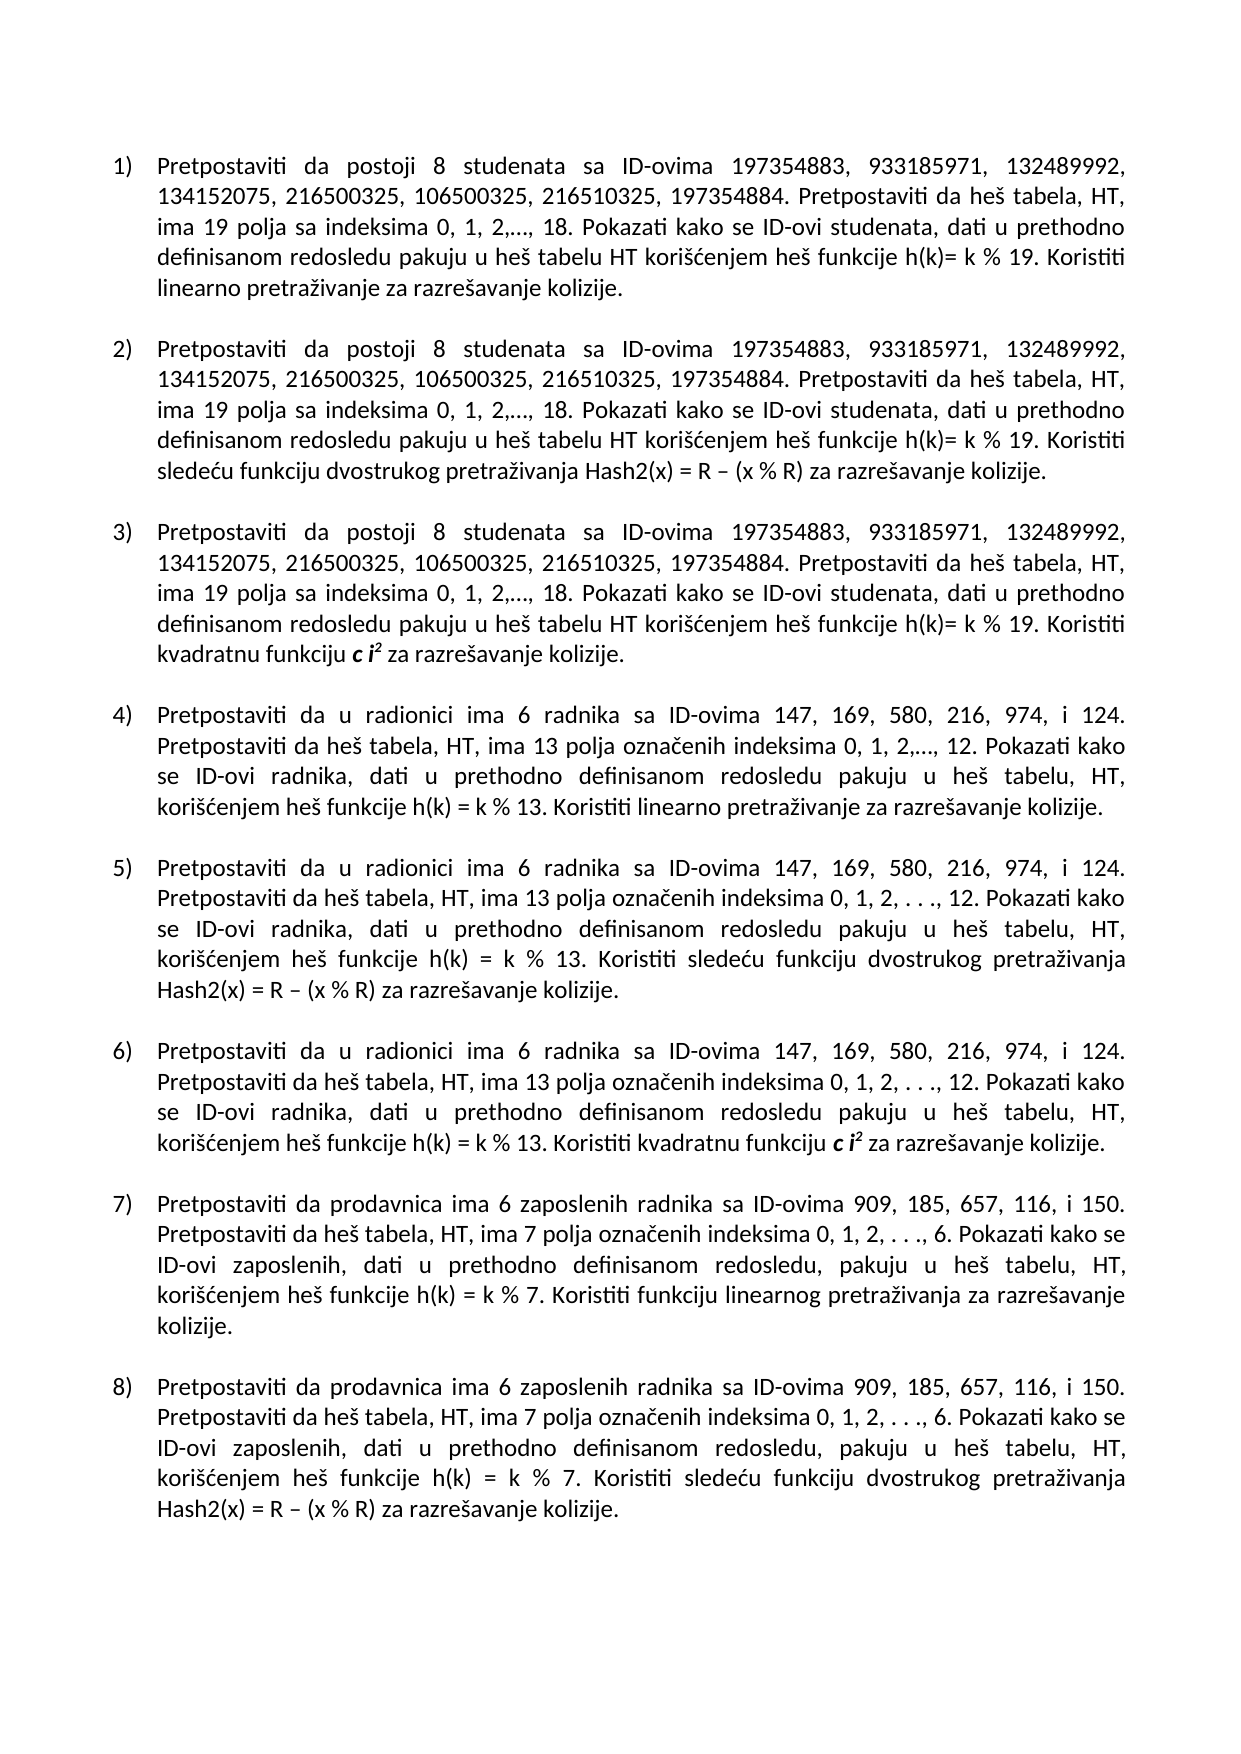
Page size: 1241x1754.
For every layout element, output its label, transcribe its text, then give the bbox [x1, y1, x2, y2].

list Pretpostaviti da postoji 8 studenata sa ID-ovima 197354883, 933185971, 132489992, 134152075, 216500325, 106500325, 216510325, 197354884. Pretpostaviti da heš tabela, HT, ima 19 polja sa indeksima 0, 1, 2,…, 18. Pokazati kako se ID-ovi studenata, dati u prethodno definisanom redosledu pakuju u heš tabelu HT korišćenjem heš funkcije h(k)= k % 19. Koristiti sledeću funkciju dvostrukog pretraživanja Hash2(x) = R – (x % R) za razrešavanje kolizije. [112, 333, 1128, 486]
list Pretpostaviti da u radionici ima 6 radnika sa ID-ovima 147, 169, 580, 216, 974, i 124. Pretpostaviti da heš tabela, HT, ima 13 polja označenih indeksima 0, 1, 2,…, 12. Pokazati kako se ID-ovi radnika, dati u prethodno definisanom redosledu pakuju u heš tabelu, HT, korišćenjem heš funkcije h(k) = k % 13. Koristiti linearno pretraživanje za razrešavanje kolizije. [112, 699, 1128, 821]
list Pretpostaviti da prodavnica ima 6 zaposlenih radnika sa ID-ovima 909, 185, 657, 116, i 150. Pretpostaviti da heš tabela, HT, ima 7 polja označenih indeksima 0, 1, 2, . . ., 6. Pokazati kako se ID-ovi zaposlenih, dati u prethodno definisanom redosledu, pakuju u heš tabelu, HT, korišćenjem heš funkcije h(k) = k % 7. Koristiti sledeću funkciju dvostrukog pretraživanja Hash2(x) = R – (x % R) za razrešavanje kolizije. [112, 1371, 1128, 1523]
list Pretpostaviti da postoji 8 studenata sa ID-ovima 197354883, 933185971, 132489992, 134152075, 216500325, 106500325, 216510325, 197354884. Pretpostaviti da heš tabela, HT, ima 19 polja sa indeksima 0, 1, 2,…, 18. Pokazati kako se ID-ovi studenata, dati u prethodno definisanom redosledu pakuju u heš tabelu HT korišćenjem heš funkcije h(k)= k % 19. Koristiti linearno pretraživanje za razrešavanje kolizije. [112, 150, 1128, 303]
list Pretpostaviti da u radionici ima 6 radnika sa ID-ovima 147, 169, 580, 216, 974, i 124. Pretpostaviti da heš tabela, HT, ima 13 polja označenih indeksima 0, 1, 2, . . ., 12. Pokazati kako se ID-ovi radnika, dati u prethodno definisanom redosledu pakuju u heš tabelu, HT, korišćenjem heš funkcije h(k) = k % 13. Koristiti kvadratnu funkciju c i2 za razrešavanje kolizije. [112, 1035, 1128, 1157]
list Pretpostaviti da postoji 8 studenata sa ID-ovima 197354883, 933185971, 132489992, 134152075, 216500325, 106500325, 216510325, 197354884. Pretpostaviti da heš tabela, HT, ima 19 polja sa indeksima 0, 1, 2,…, 18. Pokazati kako se ID-ovi studenata, dati u prethodno definisanom redosledu pakuju u heš tabelu HT korišćenjem heš funkcije h(k)= k % 19. Koristiti kvadratnu funkciju c i2 za razrešavanje kolizije. [112, 516, 1128, 669]
list Pretpostaviti da prodavnica ima 6 zaposlenih radnika sa ID-ovima 909, 185, 657, 116, i 150. Pretpostaviti da heš tabela, HT, ima 7 polja označenih indeksima 0, 1, 2, . . ., 6. Pokazati kako se ID-ovi zaposlenih, dati u prethodno definisanom redosledu, pakuju u heš tabelu, HT, korišćenjem heš funkcije h(k) = k % 7. Koristiti funkciju linearnog pretraživanja za razrešavanje kolizije. [112, 1188, 1128, 1340]
list Pretpostaviti da u radionici ima 6 radnika sa ID-ovima 147, 169, 580, 216, 974, i 124. Pretpostaviti da heš tabela, HT, ima 13 polja označenih indeksima 0, 1, 2, . . ., 12. Pokazati kako se ID-ovi radnika, dati u prethodno definisanom redosledu pakuju u heš tabelu, HT, korišćenjem heš funkcije h(k) = k % 13. Koristiti sledeću funkciju dvostrukog pretraživanja Hash2(x) = R – (x % R) za razrešavanje kolizije. [112, 852, 1128, 1004]
